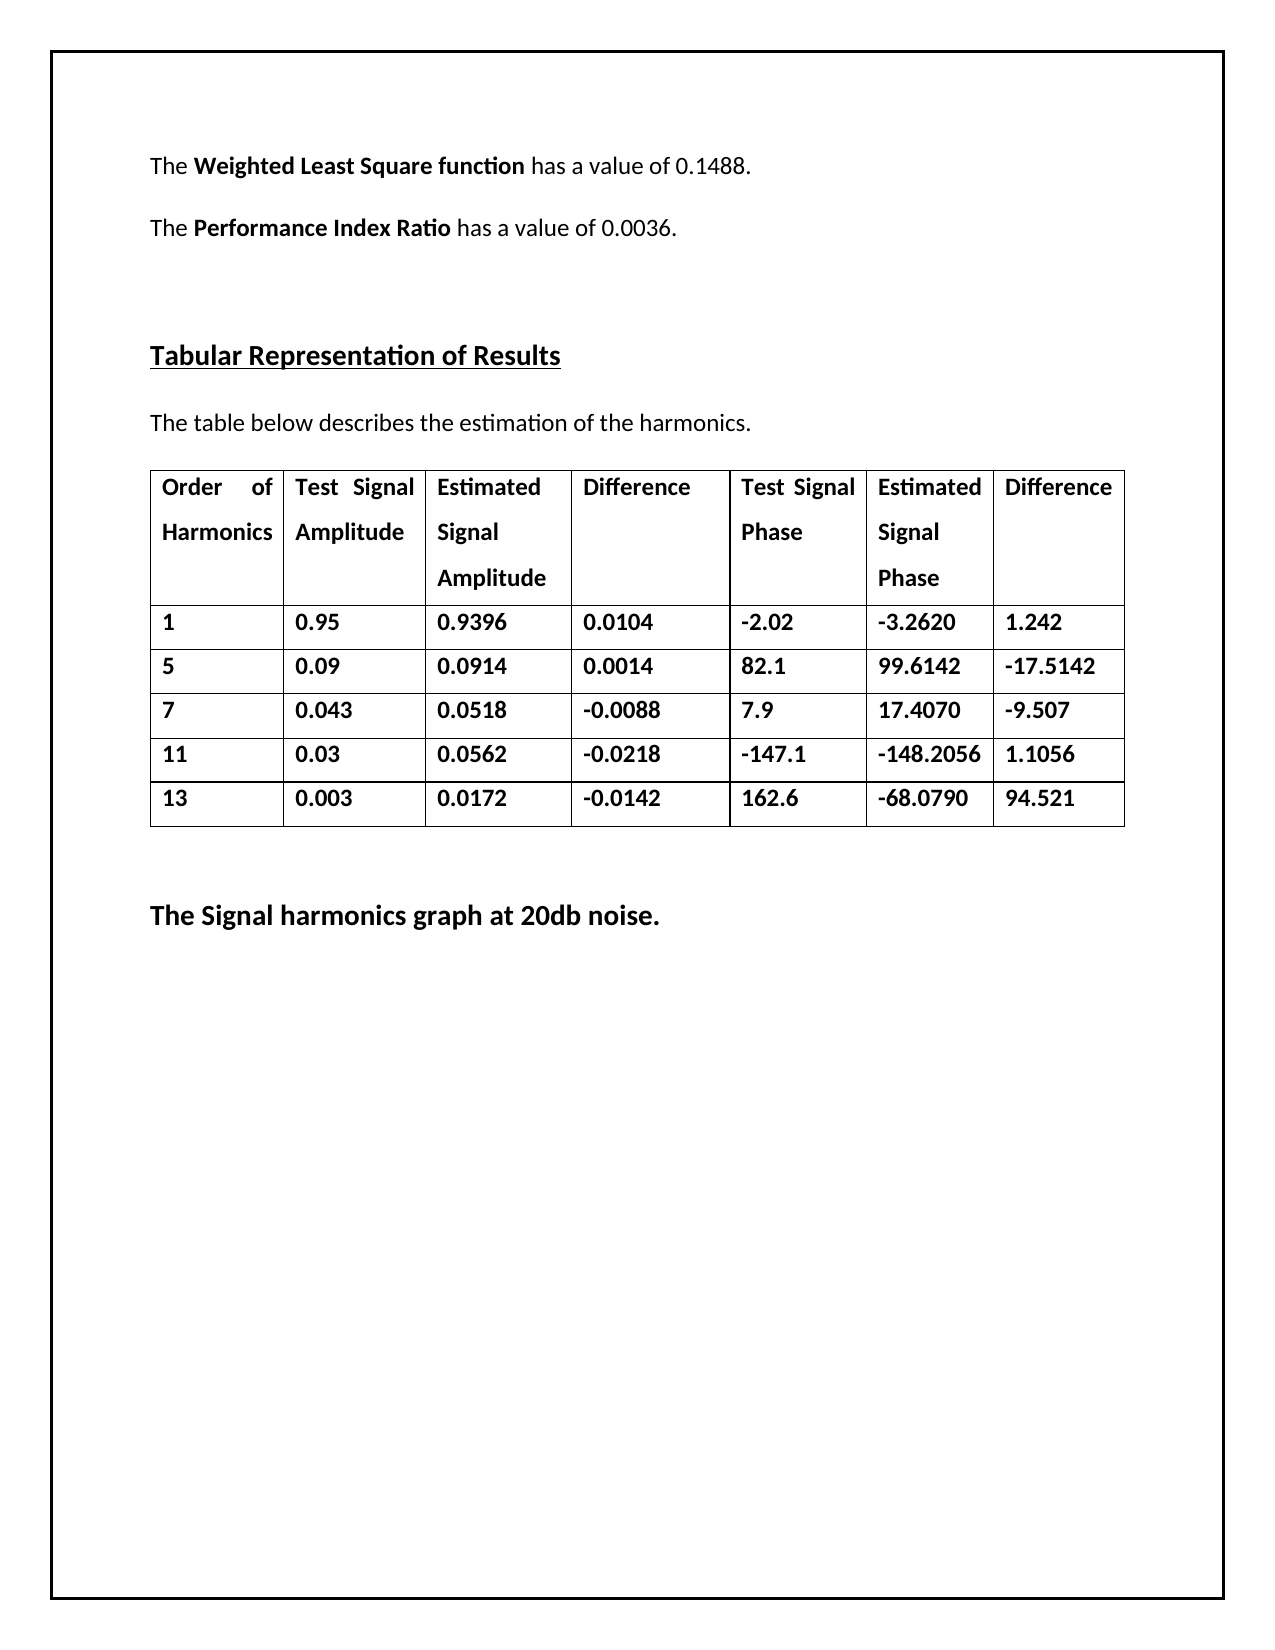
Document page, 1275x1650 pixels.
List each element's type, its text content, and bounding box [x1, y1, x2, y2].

table_header Estimated Signal Phase [867, 471, 993, 605]
table_header Difference [994, 471, 1124, 605]
table_header Order of Harmonics [151, 471, 283, 605]
table_header Test Signal Amplitude [284, 471, 425, 605]
table_cell -0.0142 [572, 783, 729, 826]
table_cell 0.0562 [426, 739, 571, 781]
text The Performance Index Ratio has a value of 0.0036. [150, 212, 1125, 243]
table_cell 0.0914 [426, 650, 571, 693]
table_cell 94.521 [994, 783, 1124, 826]
table_cell -17.5142 [994, 650, 1124, 693]
table_cell 7.9 [731, 694, 866, 737]
table_cell 1.1056 [994, 739, 1124, 781]
table_cell 0.09 [284, 650, 425, 693]
table_cell 13 [151, 783, 283, 826]
table_cell 7 [151, 694, 283, 737]
table_cell -148.2056 [867, 739, 993, 781]
table_cell -147.1 [731, 739, 866, 781]
table_cell 0.003 [284, 783, 425, 826]
table_cell 0.0518 [426, 694, 571, 737]
text The table below describes the estimation of the harmonics. [150, 407, 1125, 438]
table_cell 162.6 [731, 783, 866, 826]
table_cell -0.0218 [572, 739, 729, 781]
table_cell -2.02 [731, 606, 866, 649]
table_cell 1 [151, 606, 283, 649]
table_cell 0.0014 [572, 650, 729, 693]
table_cell 0.0172 [426, 783, 571, 826]
text The Weighted Least Square function has a value of 0.1488. [150, 150, 1125, 181]
table_cell -0.0088 [572, 694, 729, 737]
table_cell 5 [151, 650, 283, 693]
table_cell 11 [151, 739, 283, 781]
table_cell 17.4070 [867, 694, 993, 737]
table_header Test Signal Phase [731, 471, 866, 605]
table_cell 82.1 [731, 650, 866, 693]
table_cell 0.9396 [426, 606, 571, 649]
table_cell 0.043 [284, 694, 425, 737]
table_cell -9.507 [994, 694, 1124, 737]
table_cell -68.0790 [867, 783, 993, 826]
table_cell -3.2620 [867, 606, 993, 649]
table_cell 0.95 [284, 606, 425, 649]
text Tabular Representation of Results [150, 337, 1125, 373]
table_header Estimated Signal Amplitude [426, 471, 571, 605]
table_cell 0.03 [284, 739, 425, 781]
table_cell 99.6142 [867, 650, 993, 693]
table_cell 1.242 [994, 606, 1124, 649]
table_header Difference [572, 471, 729, 605]
table_cell 0.0104 [572, 606, 729, 649]
text The Signal harmonics graph at 20db noise. [150, 897, 1125, 932]
